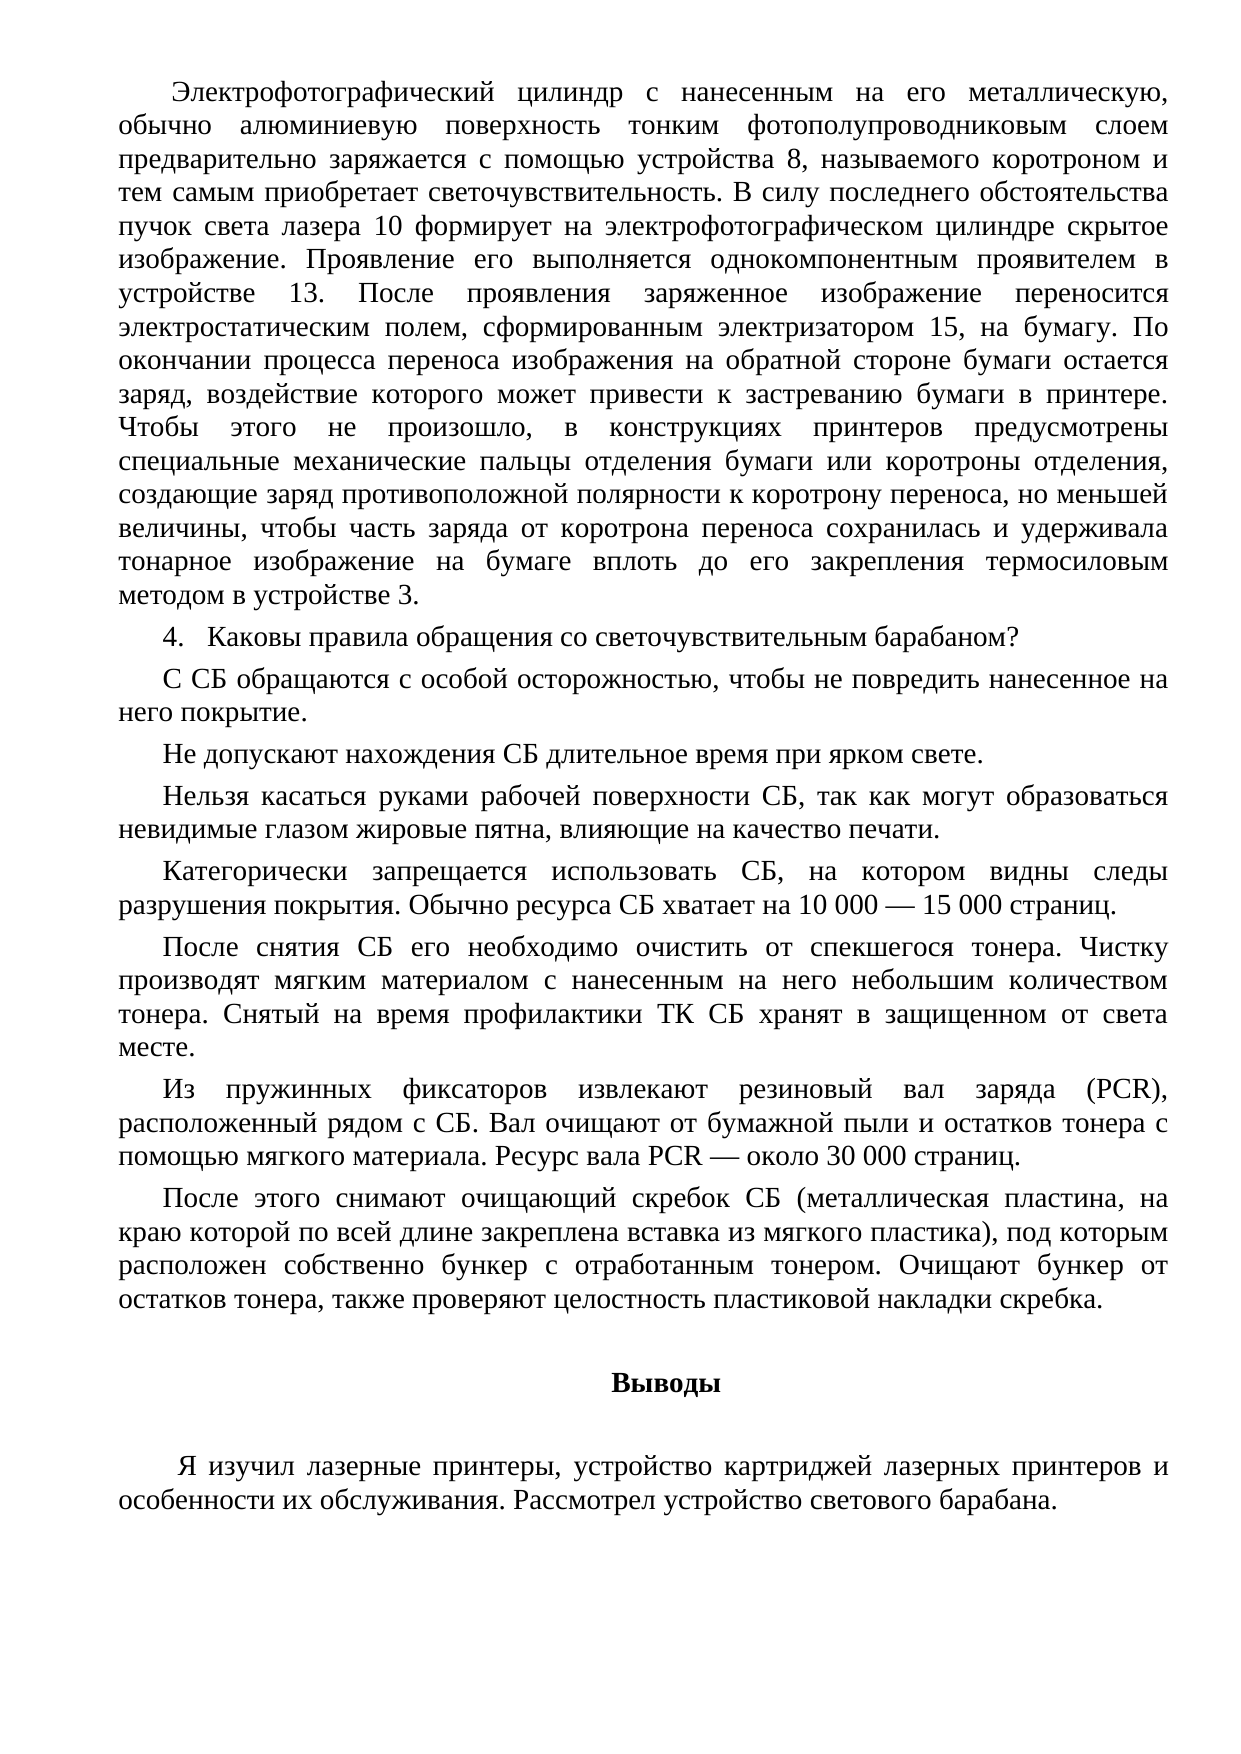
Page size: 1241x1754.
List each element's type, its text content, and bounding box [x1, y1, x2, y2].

text После этого снимают очищающий скребок СБ (металлическая пластина, на краю которой по всей длине закреплена вставка из мягкого пластика), под которым расположен собственно бункер с отработанным тонером. Очищают бункер от остатков тонера, также проверяют целостность пластиковой накладки скребка. [118, 1180, 1169, 1314]
text Электрофотографический цилиндр с нанесенным на его металлическую, обычно алюминиевую поверхность тонким фотополупроводниковым слоем предварительно заряжается с помощью устройства 8, называемого коротроном и тем самым приобретает светочувствительность. В силу последнего обстоятельства пучок света лазера 10 формирует на электрофотографическом цилиндре скрытое изображение. Проявление его выполняется однокомпонентным проявителем в устройстве 13. После проявления заряженное изображение переносится электростатическим полем, сформированным электризатором 15, на бумагу. По окончании процесса переноса изображения на обратной стороне бумаги остается заряд, воздействие которого может привести к застреванию бумаги в принтере. Чтобы этого не произошло, в конструкциях принтеров предусмотрены специальные механические пальцы отделения бумаги или коротроны отделения, создающие заряд противоположной полярности к коротрону переноса, но меньшей величины, чтобы часть заряда от коротрона переноса сохранилась и удерживала тонарное изображение на бумаге вплоть до его закрепления термосиловым методом в устройстве 3. [118, 74, 1169, 611]
text Категорически запрещается использовать СБ, на котором видны следы разрушения покрытия. Обычно ресурса СБ хватает на 10 000 — 15 000 страниц. [118, 853, 1169, 921]
text Выводы [118, 1365, 1169, 1398]
list Каковы правила обращения со светочувствительным барабаном? [162, 619, 1169, 652]
text Не допускают нахождения СБ длительное время при ярком свете. [118, 736, 1169, 770]
text Из пружинных фиксаторов извлекают резиновый вал заряда (PCR), расположенный рядом с СБ. Вал очищают от бумажной пыли и остатков тонера с помощью мягкого материала. Ресурс вала PCR — около 30 000 страниц. [118, 1071, 1169, 1172]
text После снятия СБ его необходимо очистить от спекшегося тонера. Чистку производят мягким материалом с нанесенным на него небольшим количеством тонера. Снятый на время профилактики ТК СБ хранят в защищенном от света месте. [118, 929, 1169, 1063]
text С СБ обращаются с особой осторожностью, чтобы не повредить нанесенное на него покрытие. [118, 661, 1169, 728]
text Нельзя касаться руками рабочей поверхности СБ, так как могут образоваться невидимые глазом жировые пятна, влияющие на качество печати. [118, 778, 1169, 845]
text Я изучил лазерные принтеры, устройство картриджей лазерных принтеров и особенности их обслуживания. Рассмотрел устройство светового барабана. [118, 1448, 1169, 1516]
